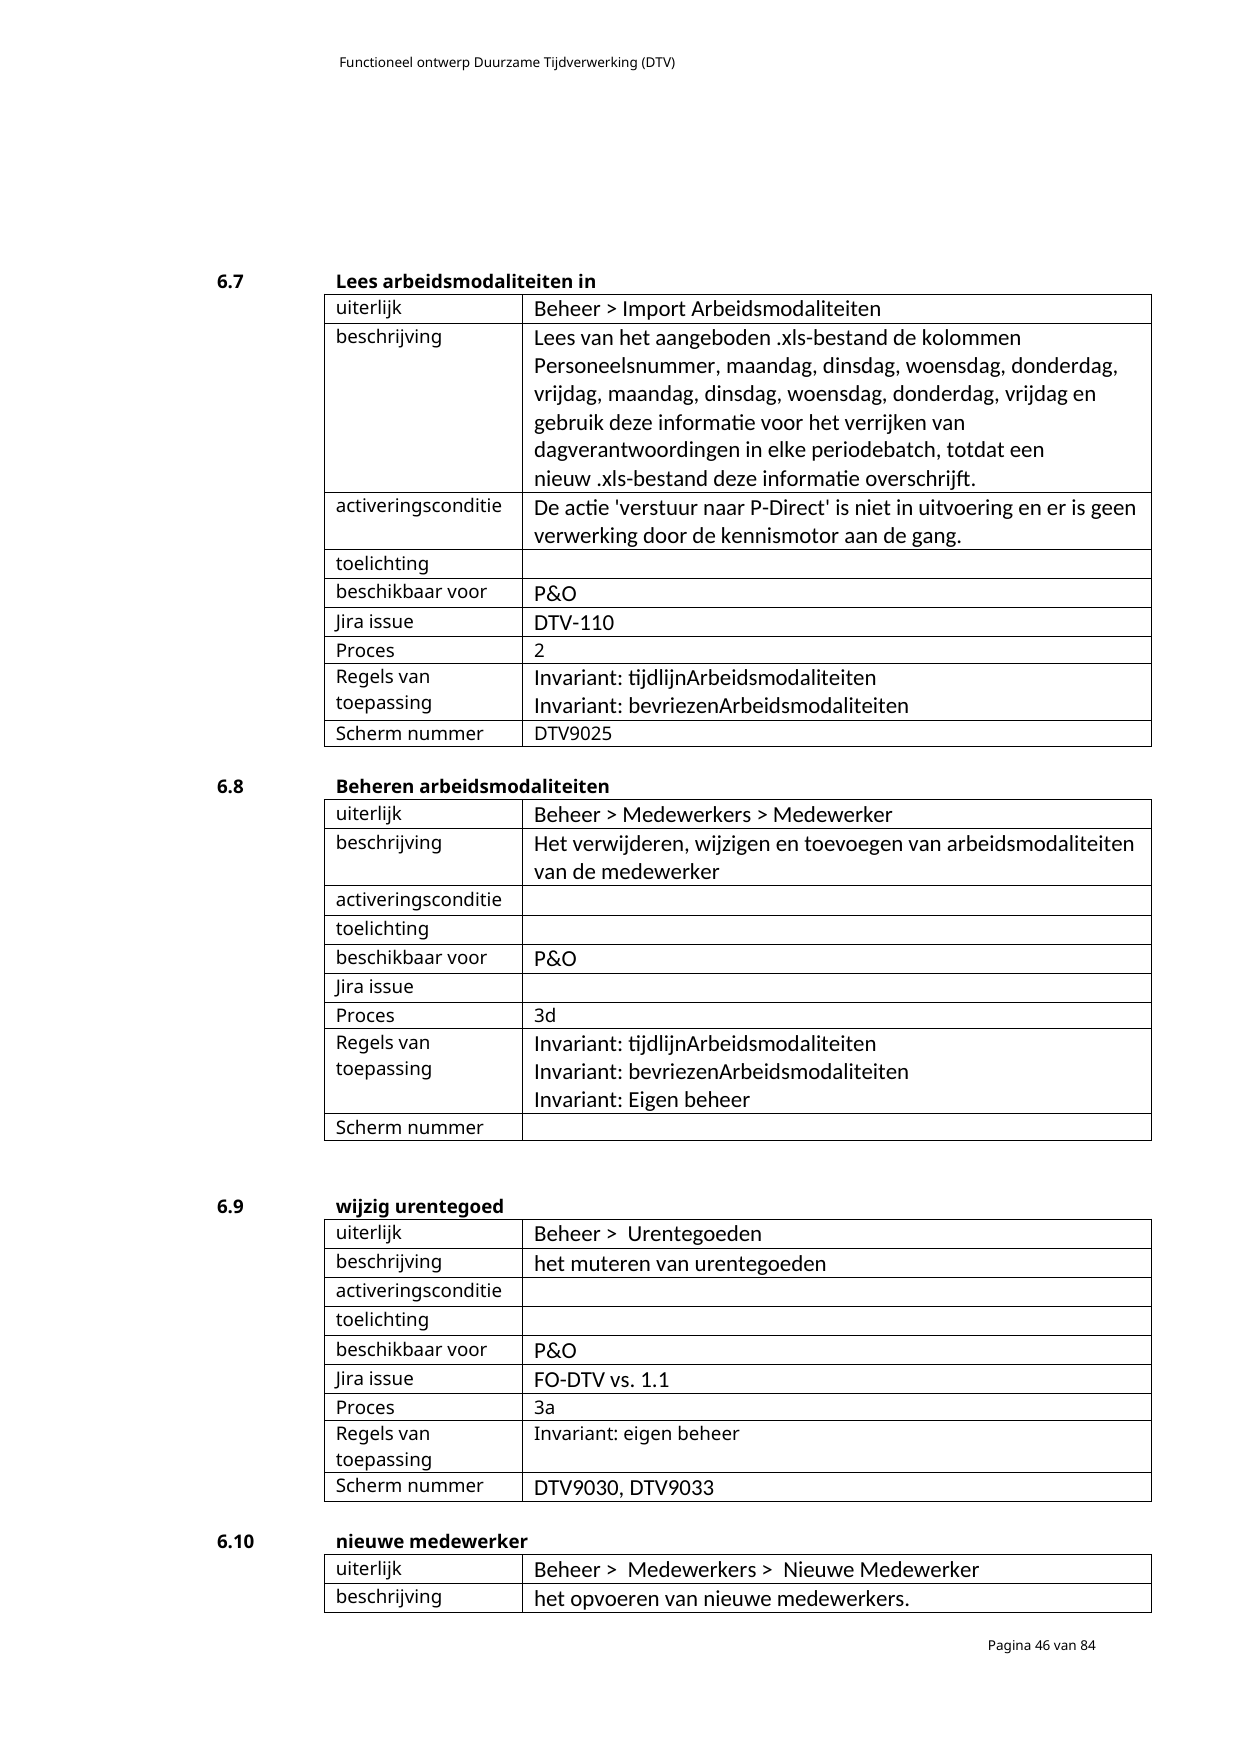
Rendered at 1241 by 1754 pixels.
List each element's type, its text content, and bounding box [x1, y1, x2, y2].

table_cell Scherm nummer [325, 1473, 522, 1501]
subtitle wijzig urentegoed [217, 1187, 1140, 1218]
table_header Beheer > Medewerkers > Medewerker [523, 800, 1151, 828]
table_cell [523, 1278, 1151, 1306]
table_cell toelichting [325, 916, 522, 943]
table_cell Het verwijderen, wijzigen en toevoegen van arbeidsmodaliteiten van de medewerker [523, 829, 1151, 885]
table_header Beheer > Import Arbeidsmodaliteiten [523, 295, 1151, 322]
table_cell DTV-110 [523, 608, 1151, 636]
table_cell De actie 'verstuur naar P-Direct' is niet in uitvoering en er is geen verwerking door de kennismotor aan de gang. [523, 493, 1151, 549]
table_cell Proces [325, 1003, 522, 1028]
table_cell P&O [523, 579, 1151, 607]
table_cell Lees van het aangeboden .xls-bestand de kolommen Personeelsnummer, maandag, dinsdag, woensdag, donderdag, vrijdag, maandag, dinsdag, woensdag, donderdag, vrijdag en gebruik deze informatie voor het verrijken van dagverantwoordingen in elke periodebatch, totdat een nieuw .xls-bestand deze informatie overschrijft. [523, 324, 1151, 492]
table_cell het muteren van urentegoeden [523, 1249, 1151, 1277]
table_header uiterlijk [325, 1220, 522, 1248]
table_cell Regels van toepassing [325, 1029, 522, 1113]
table_cell [523, 886, 1151, 914]
table_cell Regels van toepassing [325, 664, 522, 719]
table_cell Invariant: tijdlijnArbeidsmodaliteiten Invariant: bevriezenArbeidsmodaliteiten Invariant: Eigen beheer [523, 1029, 1151, 1113]
table_cell Jira issue [325, 1365, 522, 1393]
table_cell [523, 916, 1151, 943]
table_cell toelichting [325, 1307, 522, 1335]
table_cell beschikbaar voor [325, 945, 522, 973]
table_cell DTV9030, DTV9033 [523, 1473, 1151, 1501]
table_cell Jira issue [325, 608, 522, 636]
table_cell [523, 1114, 1151, 1140]
table_cell [523, 974, 1151, 1002]
table_cell P&O [523, 945, 1151, 973]
table_header uiterlijk [325, 1555, 522, 1583]
table_cell het opvoeren van nieuwe medewerkers. [523, 1584, 1151, 1612]
table_cell activeringsconditie [325, 886, 522, 914]
table_cell P&O [523, 1336, 1151, 1364]
table_cell 3a [523, 1394, 1151, 1419]
table_header Beheer > Medewerkers > Nieuwe Medewerker [523, 1555, 1151, 1583]
table_cell Invariant: tijdlijnArbeidsmodaliteiten Invariant: bevriezenArbeidsmodaliteiten [523, 664, 1151, 719]
subtitle Beheren arbeidsmodaliteiten [217, 768, 1140, 799]
table_cell beschrijving [325, 324, 522, 492]
table_cell activeringsconditie [325, 1278, 522, 1306]
table_cell Proces [325, 637, 522, 662]
table_cell beschrijving [325, 829, 522, 885]
table_cell Regels van toepassing [325, 1421, 522, 1472]
table_cell Jira issue [325, 974, 522, 1002]
table_cell [523, 1307, 1151, 1335]
table_cell toelichting [325, 550, 522, 578]
table_cell beschrijving [325, 1249, 522, 1277]
table_cell beschikbaar voor [325, 1336, 522, 1364]
table_cell 3d [523, 1003, 1151, 1028]
table_cell activeringsconditie [325, 493, 522, 549]
table_cell 2 [523, 637, 1151, 662]
table_cell DTV9025 [523, 721, 1151, 746]
table_header uiterlijk [325, 295, 522, 322]
table_cell Scherm nummer [325, 1114, 522, 1140]
table_cell Proces [325, 1394, 522, 1419]
table_cell Invariant: eigen beheer [523, 1421, 1151, 1472]
table_header Beheer > Urentegoeden [523, 1220, 1151, 1248]
table_cell beschikbaar voor [325, 579, 522, 607]
table_cell FO-DTV vs. 1.1 [523, 1365, 1151, 1393]
table_cell [523, 550, 1151, 578]
table_cell beschrijving [325, 1584, 522, 1612]
subtitle nieuwe medewerker [217, 1522, 1140, 1554]
table_header uiterlijk [325, 800, 522, 828]
table_cell Scherm nummer [325, 721, 522, 746]
subtitle Lees arbeidsmodaliteiten in [217, 262, 1140, 293]
